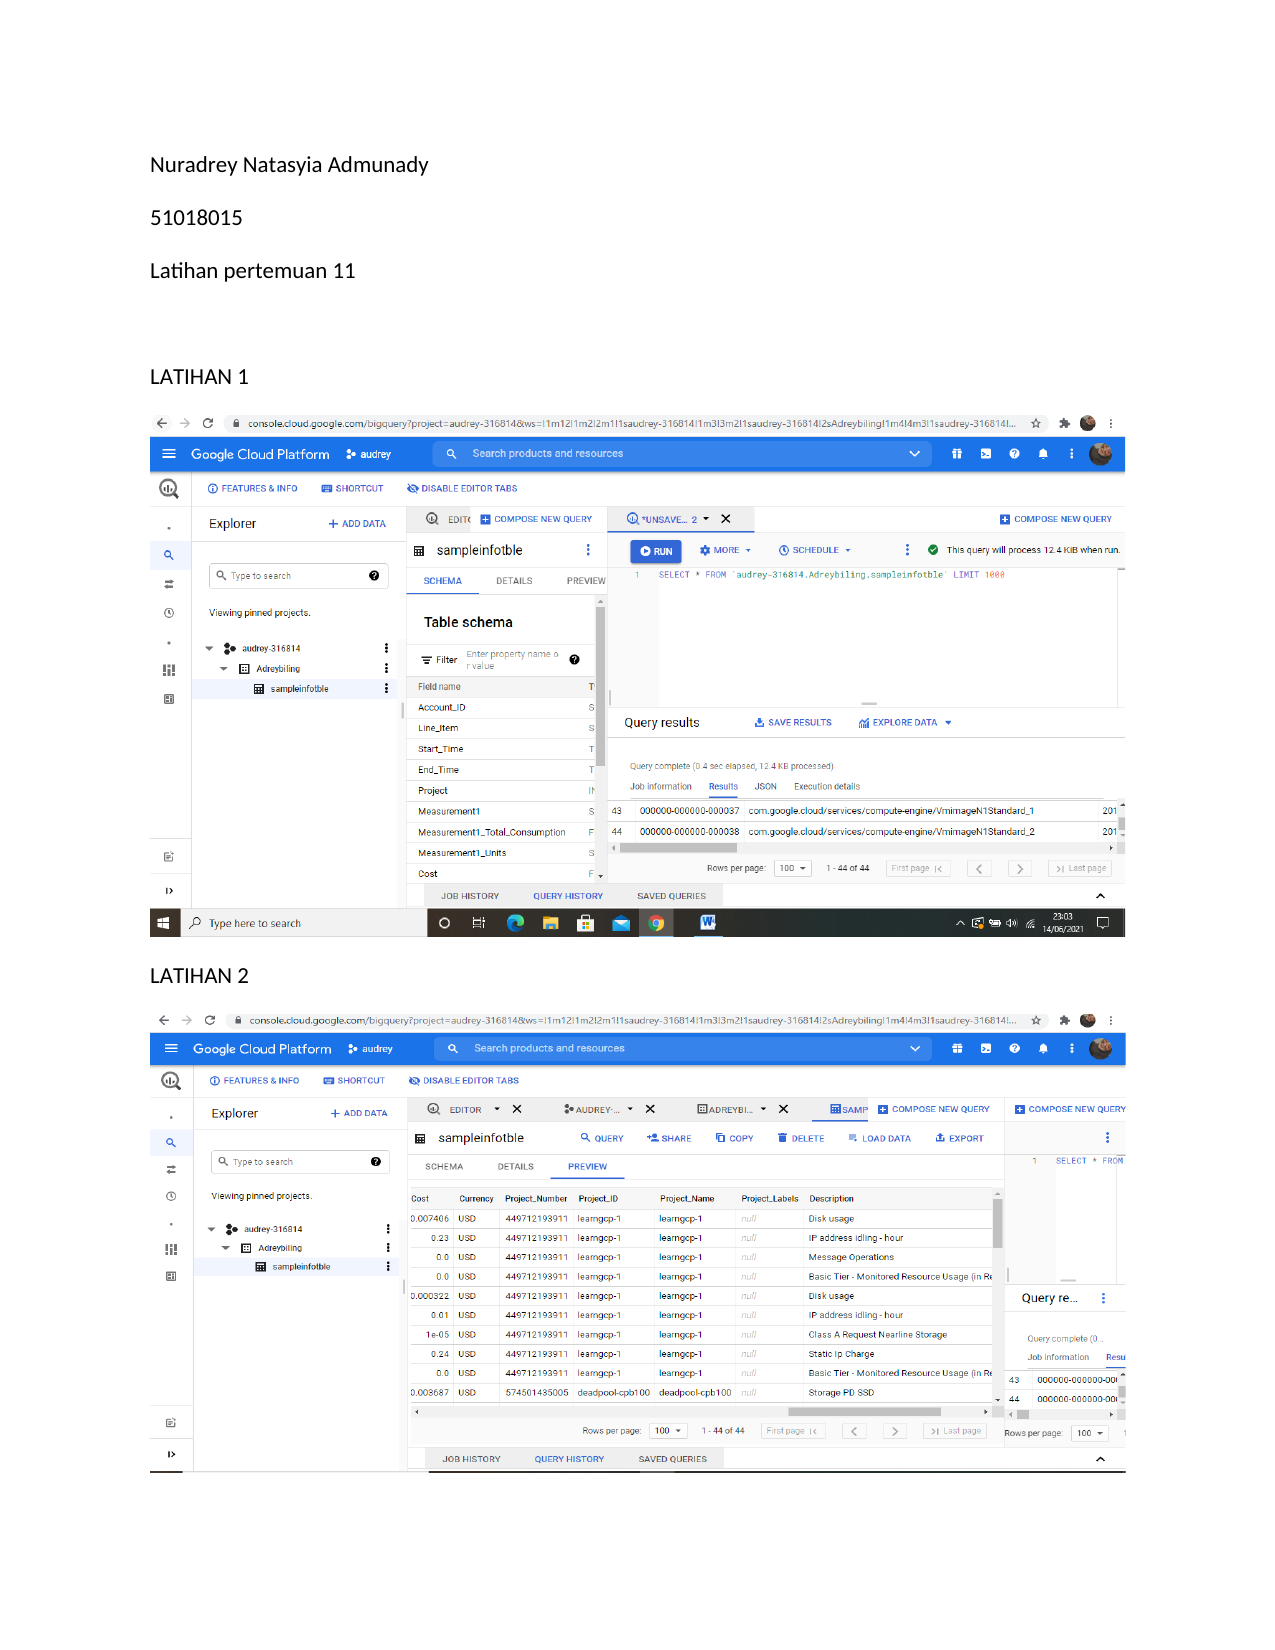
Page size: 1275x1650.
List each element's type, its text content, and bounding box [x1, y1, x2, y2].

picture [150, 1014, 1126, 1473]
text 51018015 [150, 203, 1125, 231]
picture [150, 415, 1125, 937]
text Nuradrey Natasyia Admunady [150, 150, 1125, 178]
text LATIHAN 2 [150, 961, 1125, 989]
text Latihan pertemuan 11 [150, 256, 1125, 284]
text LATIHAN 1 [150, 362, 1125, 390]
